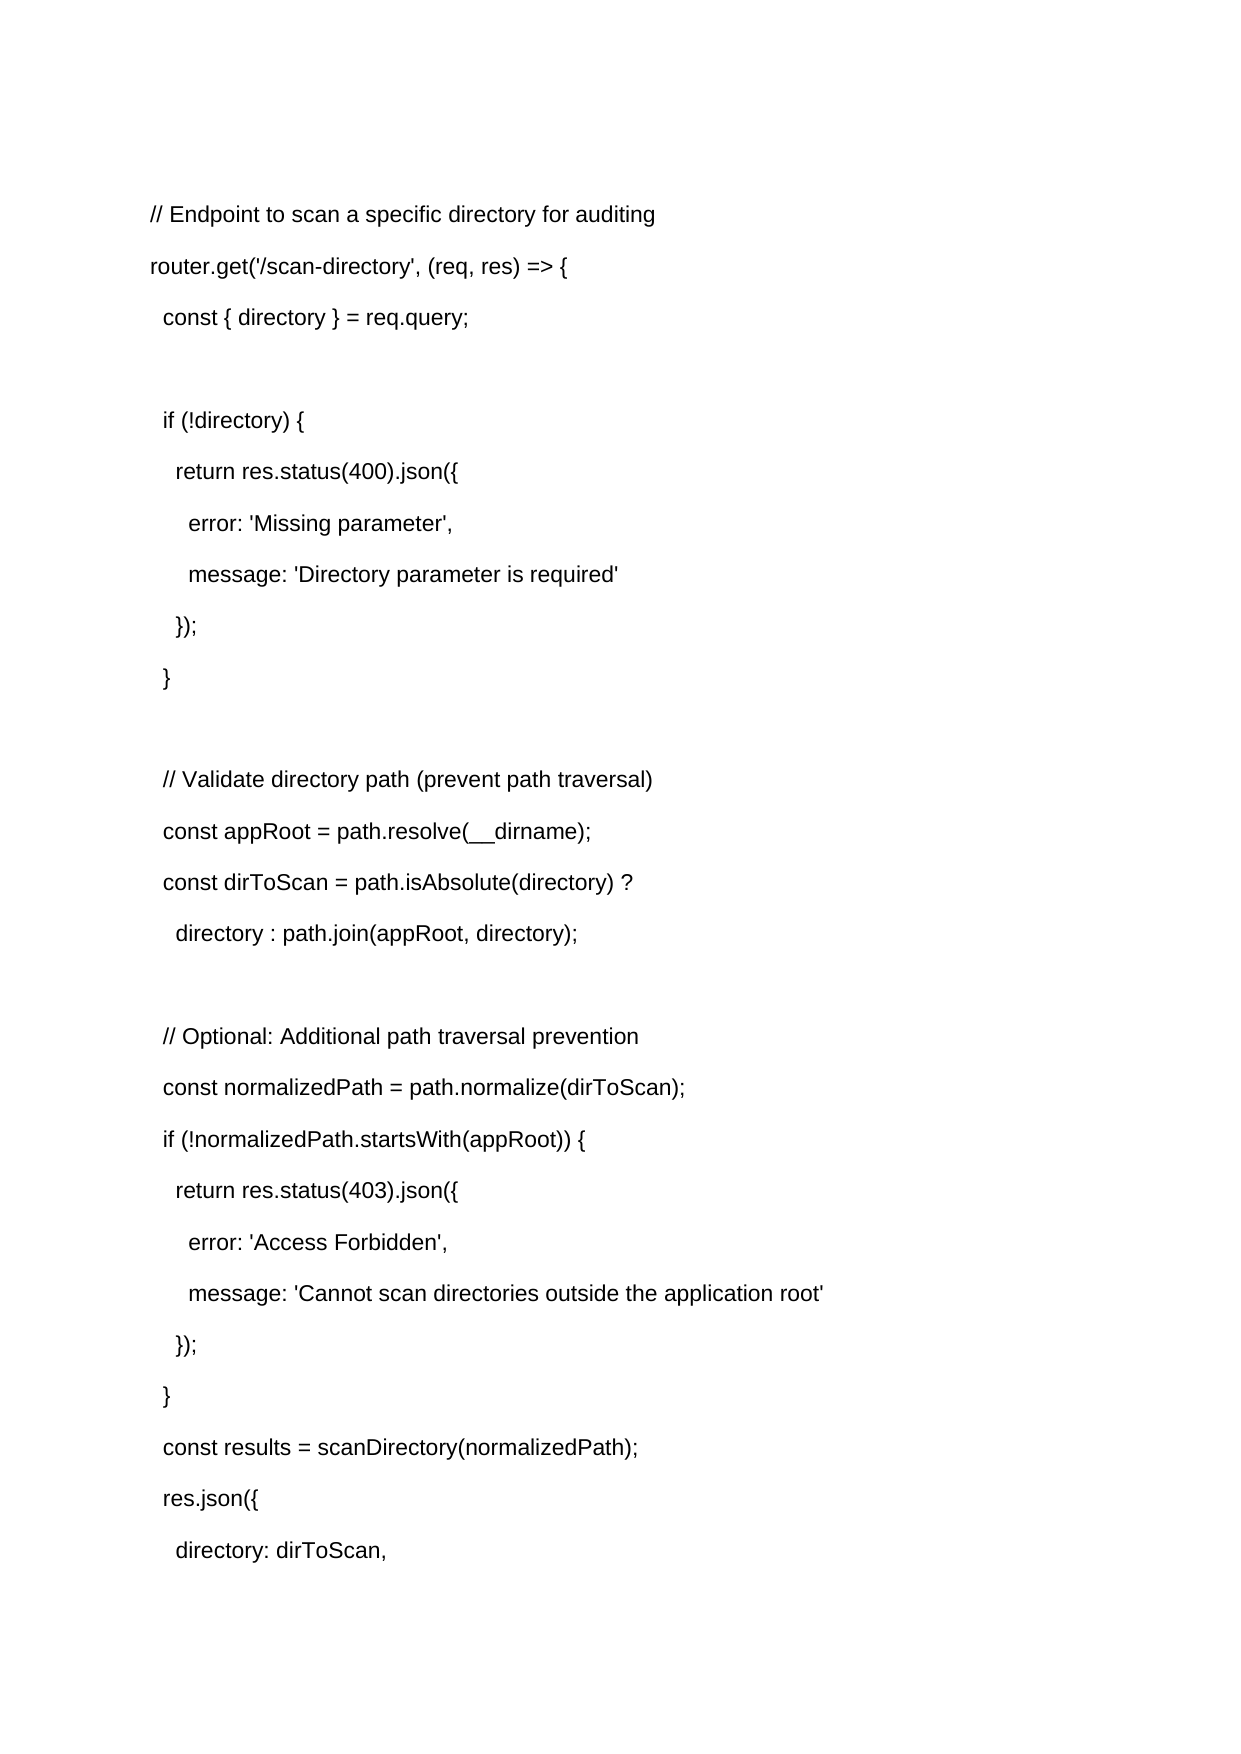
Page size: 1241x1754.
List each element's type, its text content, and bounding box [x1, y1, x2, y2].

text res.json({ [150, 1485, 1090, 1512]
text if (!normalizedPath.startsWith(appRoot)) { [150, 1126, 1090, 1152]
text error: 'Access Forbidden', [150, 1228, 1090, 1255]
text directory : path.join(appRoot, directory); [150, 920, 1090, 947]
text const appRoot = path.resolve(__dirname); [150, 818, 1090, 844]
text // Optional: Additional path traversal prevention [150, 1023, 1090, 1049]
text }); [150, 612, 1090, 638]
text error: 'Missing parameter', [150, 509, 1090, 536]
text const normalizedPath = path.normalize(dirToScan); [150, 1074, 1090, 1101]
text return res.status(403).json({ [150, 1177, 1090, 1203]
text const { directory } = req.query; [150, 304, 1090, 330]
text // Validate directory path (prevent path traversal) [150, 766, 1090, 793]
text directory: dirToScan, [150, 1537, 1090, 1563]
text const dirToScan = path.isAbsolute(directory) ? [150, 869, 1090, 895]
text } [150, 663, 1090, 690]
text } [150, 1382, 1090, 1409]
text // Endpoint to scan a specific directory for auditing [150, 201, 1090, 228]
text return res.status(400).json({ [150, 458, 1090, 484]
text }); [150, 1331, 1090, 1357]
text if (!directory) { [150, 407, 1090, 433]
text message: 'Cannot scan directories outside the application root' [150, 1280, 1090, 1306]
text router.get('/scan-directory', (req, res) => { [150, 253, 1090, 279]
text message: 'Directory parameter is required' [150, 561, 1090, 587]
text const results = scanDirectory(normalizedPath); [150, 1434, 1090, 1460]
